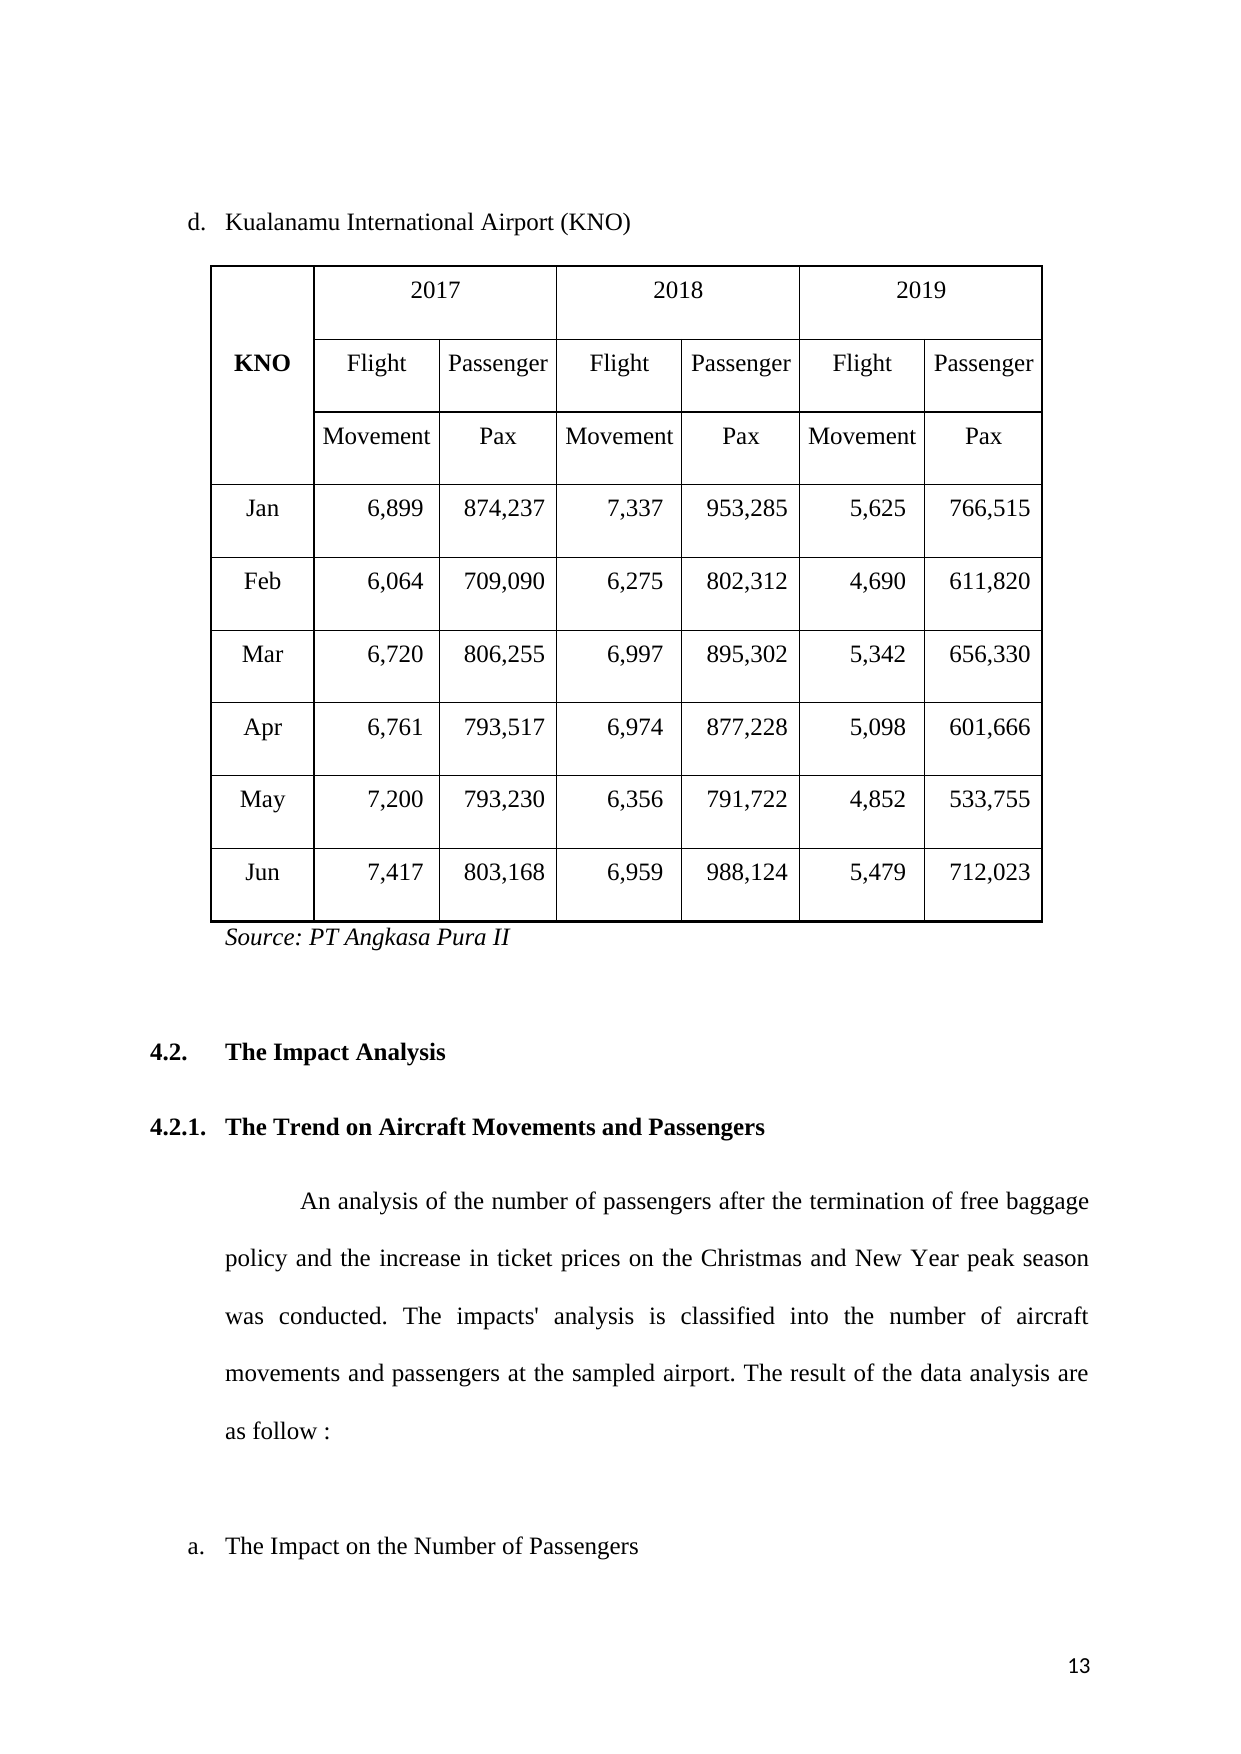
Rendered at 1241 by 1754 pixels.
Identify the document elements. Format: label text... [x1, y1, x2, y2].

table_cell Feb [212, 558, 313, 629]
table_cell Movement [557, 413, 681, 484]
table_cell 6,959 [557, 849, 681, 920]
table_header 2019 [800, 267, 1041, 339]
list Source: PT Angkasa Pura II [225, 922, 1090, 951]
list The Trend on Aircraft Movements and Passengers [150, 1112, 1090, 1140]
table_cell 6,720 [315, 631, 439, 702]
table_cell 6,997 [557, 631, 681, 702]
table_cell 5,342 [800, 631, 924, 702]
table_cell 988,124 [682, 849, 799, 920]
table_cell 874,237 [440, 485, 556, 557]
table_cell Pax [682, 413, 799, 484]
table_cell 4,690 [800, 558, 924, 629]
table_cell 877,228 [682, 703, 799, 775]
table_cell 6,064 [315, 558, 439, 629]
table_cell 803,168 [440, 849, 556, 920]
table_cell Apr [212, 703, 313, 775]
table_cell Passenger [682, 340, 799, 411]
table_header 2018 [557, 267, 799, 339]
table_cell Flight [315, 340, 439, 411]
table_cell 7,417 [315, 849, 439, 920]
table_cell 793,230 [440, 776, 556, 848]
table_cell 802,312 [682, 558, 799, 629]
table_cell 793,517 [440, 703, 556, 775]
table_cell 5,625 [800, 485, 924, 557]
table_cell 709,090 [440, 558, 556, 629]
table_cell 4,852 [800, 776, 924, 848]
table_cell 6,974 [557, 703, 681, 775]
table_cell Flight [557, 340, 681, 411]
table_cell 601,666 [925, 703, 1041, 775]
table_cell 611,820 [925, 558, 1041, 629]
table_cell 5,479 [800, 849, 924, 920]
table_cell 533,755 [925, 776, 1041, 848]
table_cell 6,356 [557, 776, 681, 848]
table_cell Flight [800, 340, 924, 411]
table_cell 712,023 [925, 849, 1041, 920]
list The Impact on the Number of Passengers [187, 1531, 1090, 1559]
table_cell 895,302 [682, 631, 799, 702]
list The Impact Analysis [150, 1037, 1090, 1066]
table_cell Movement [315, 413, 439, 484]
table_cell 953,285 [682, 485, 799, 557]
table_cell Jun [212, 849, 313, 920]
table_cell 6,761 [315, 703, 439, 775]
table_cell May [212, 776, 313, 848]
table_header KNO [212, 267, 313, 484]
table_cell 5,098 [800, 703, 924, 775]
list Kualanamu International Airport (KNO) [187, 207, 1090, 236]
table_cell 7,337 [557, 485, 681, 557]
table_cell 656,330 [925, 631, 1041, 702]
table_cell 791,722 [682, 776, 799, 848]
table_cell Jan [212, 485, 313, 557]
table_cell 806,255 [440, 631, 556, 702]
table_header 2017 [315, 267, 556, 339]
table_cell Pax [925, 413, 1041, 484]
table_cell Mar [212, 631, 313, 702]
table_cell 7,200 [315, 776, 439, 848]
table_cell Passenger [925, 340, 1041, 411]
table_cell 766,515 [925, 485, 1041, 557]
table_cell 6,899 [315, 485, 439, 557]
table_cell Movement [800, 413, 924, 484]
table_cell 6,275 [557, 558, 681, 629]
table_cell Passenger [440, 340, 556, 411]
table_cell Pax [440, 413, 556, 484]
list An analysis of the number of passengers after the termination of free baggage policy and the increase in ticket prices on the Christmas and New Year peak season was conducted. The impacts' analysis is classified into the number of aircraft movements and passengers at the sampled airport. The result of the data analysis are as follow : [225, 1186, 1090, 1444]
